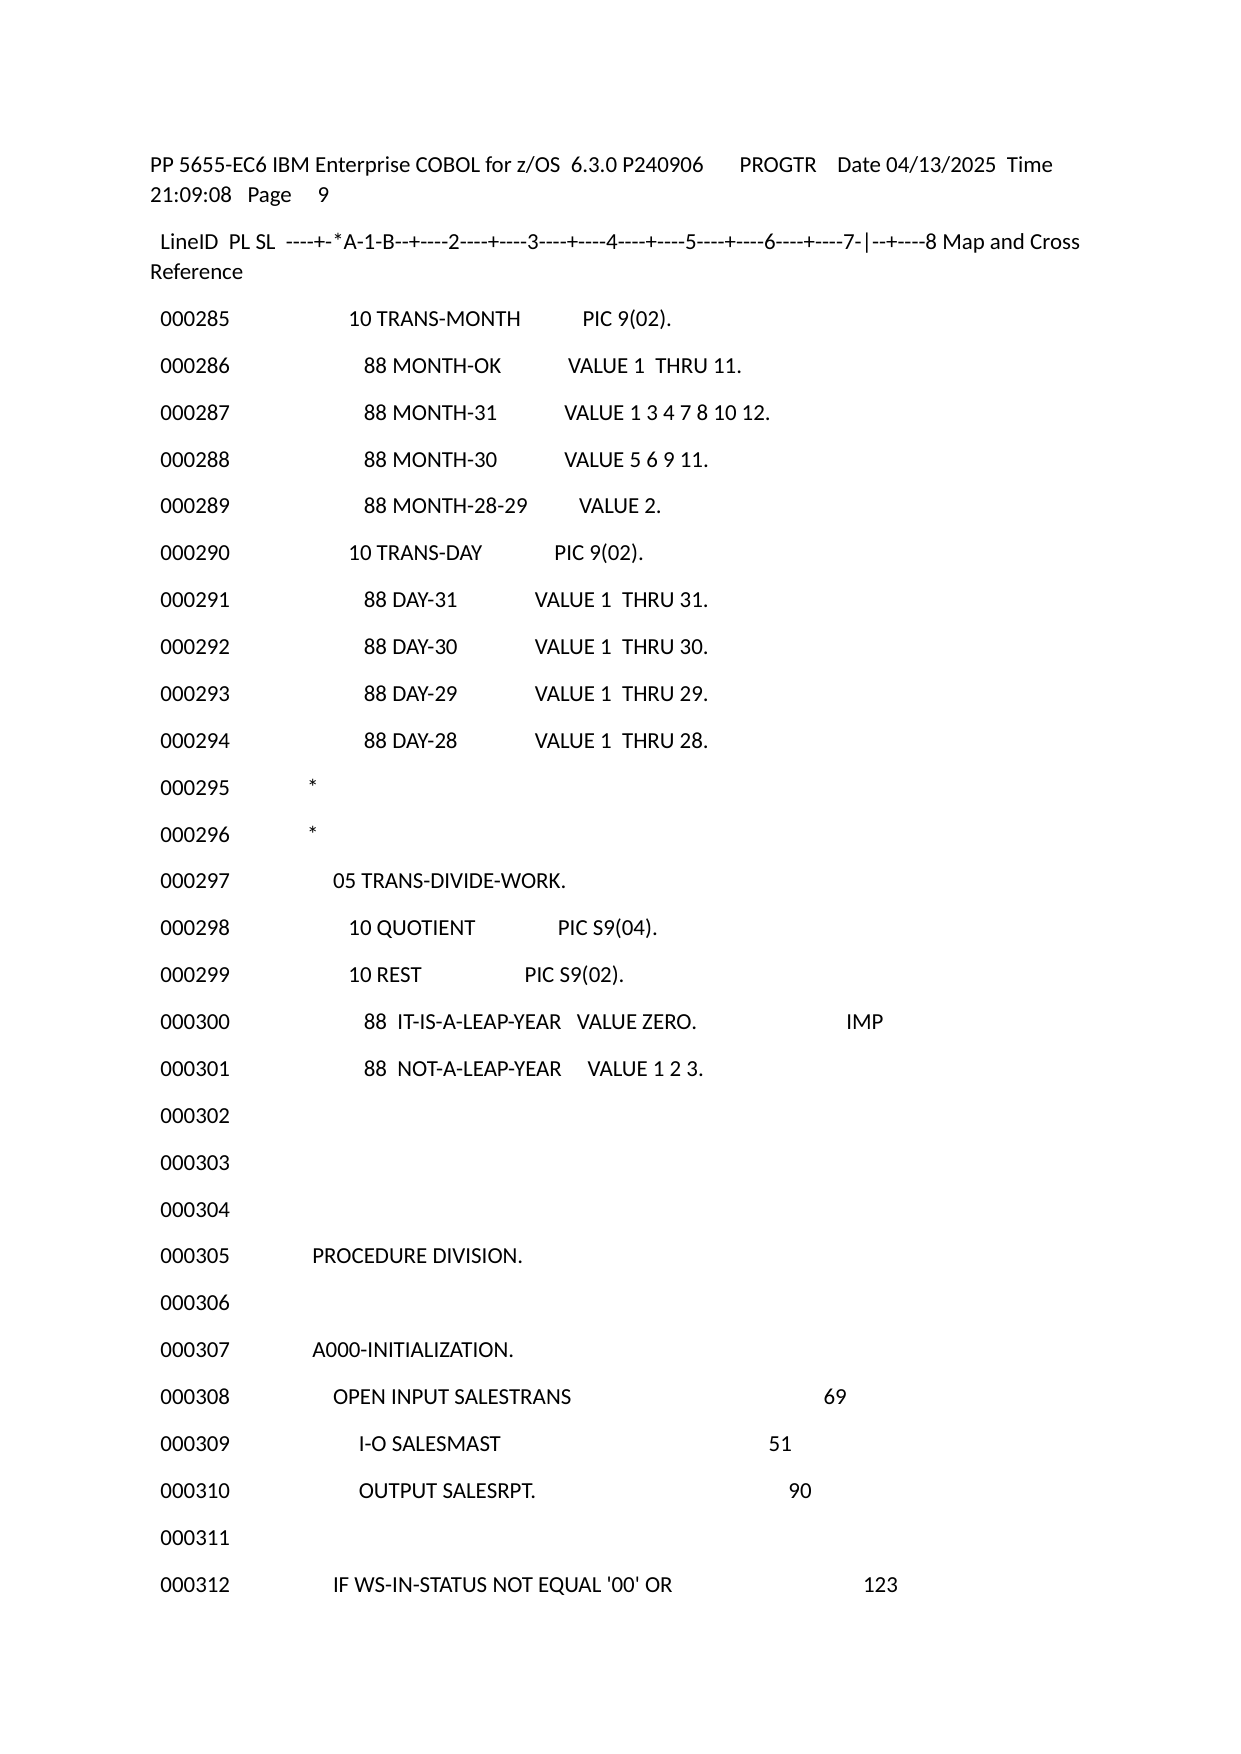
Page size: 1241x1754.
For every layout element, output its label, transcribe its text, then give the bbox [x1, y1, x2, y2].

text 000297 05 TRANS-DIVIDE-WORK. [150, 867, 1090, 895]
text 000309 I-O SALESMAST 51 [150, 1429, 1090, 1457]
text 000312 IF WS-IN-STATUS NOT EQUAL '00' OR 123 [150, 1570, 1090, 1598]
text 000292 88 DAY-30 VALUE 1 THRU 30. [150, 632, 1090, 660]
text PP 5655-EC6 IBM Enterprise COBOL for z/OS 6.3.0 P240906 PROGTR Date 04/13/2025 Time 21:09:08 Page 9 [150, 150, 1090, 208]
text 000303 [150, 1148, 1090, 1176]
text 000305 PROCEDURE DIVISION. [150, 1242, 1090, 1270]
text 000287 88 MONTH-31 VALUE 1 3 4 7 8 10 12. [150, 398, 1090, 426]
text 000308 OPEN INPUT SALESTRANS 69 [150, 1382, 1090, 1410]
text 000285 10 TRANS-MONTH PIC 9(02). [150, 304, 1090, 332]
text 000298 10 QUOTIENT PIC S9(04). [150, 913, 1090, 942]
text 000301 88 NOT-A-LEAP-YEAR VALUE 1 2 3. [150, 1054, 1090, 1082]
text 000310 OUTPUT SALESRPT. 90 [150, 1476, 1090, 1504]
text 000299 10 REST PIC S9(02). [150, 960, 1090, 988]
text LineID PL SL ----+-*A-1-B--+----2----+----3----+----4----+----5----+----6----+----7-|--+----8 Map and Cross Reference [150, 227, 1090, 285]
text 000302 [150, 1101, 1090, 1129]
text 000307 A000-INITIALIZATION. [150, 1335, 1090, 1363]
text 000300 88 IT-IS-A-LEAP-YEAR VALUE ZERO. IMP [150, 1007, 1090, 1035]
text 000293 88 DAY-29 VALUE 1 THRU 29. [150, 679, 1090, 707]
text 000291 88 DAY-31 VALUE 1 THRU 31. [150, 585, 1090, 613]
text 000304 [150, 1195, 1090, 1223]
text 000288 88 MONTH-30 VALUE 5 6 9 11. [150, 445, 1090, 473]
text 000286 88 MONTH-OK VALUE 1 THRU 11. [150, 351, 1090, 379]
text 000311 [150, 1523, 1090, 1551]
text 000295 * [150, 773, 1090, 801]
text 000294 88 DAY-28 VALUE 1 THRU 28. [150, 726, 1090, 754]
text 000306 [150, 1288, 1090, 1317]
text 000289 88 MONTH-28-29 VALUE 2. [150, 492, 1090, 520]
text 000290 10 TRANS-DAY PIC 9(02). [150, 538, 1090, 567]
text 000296 * [150, 820, 1090, 848]
